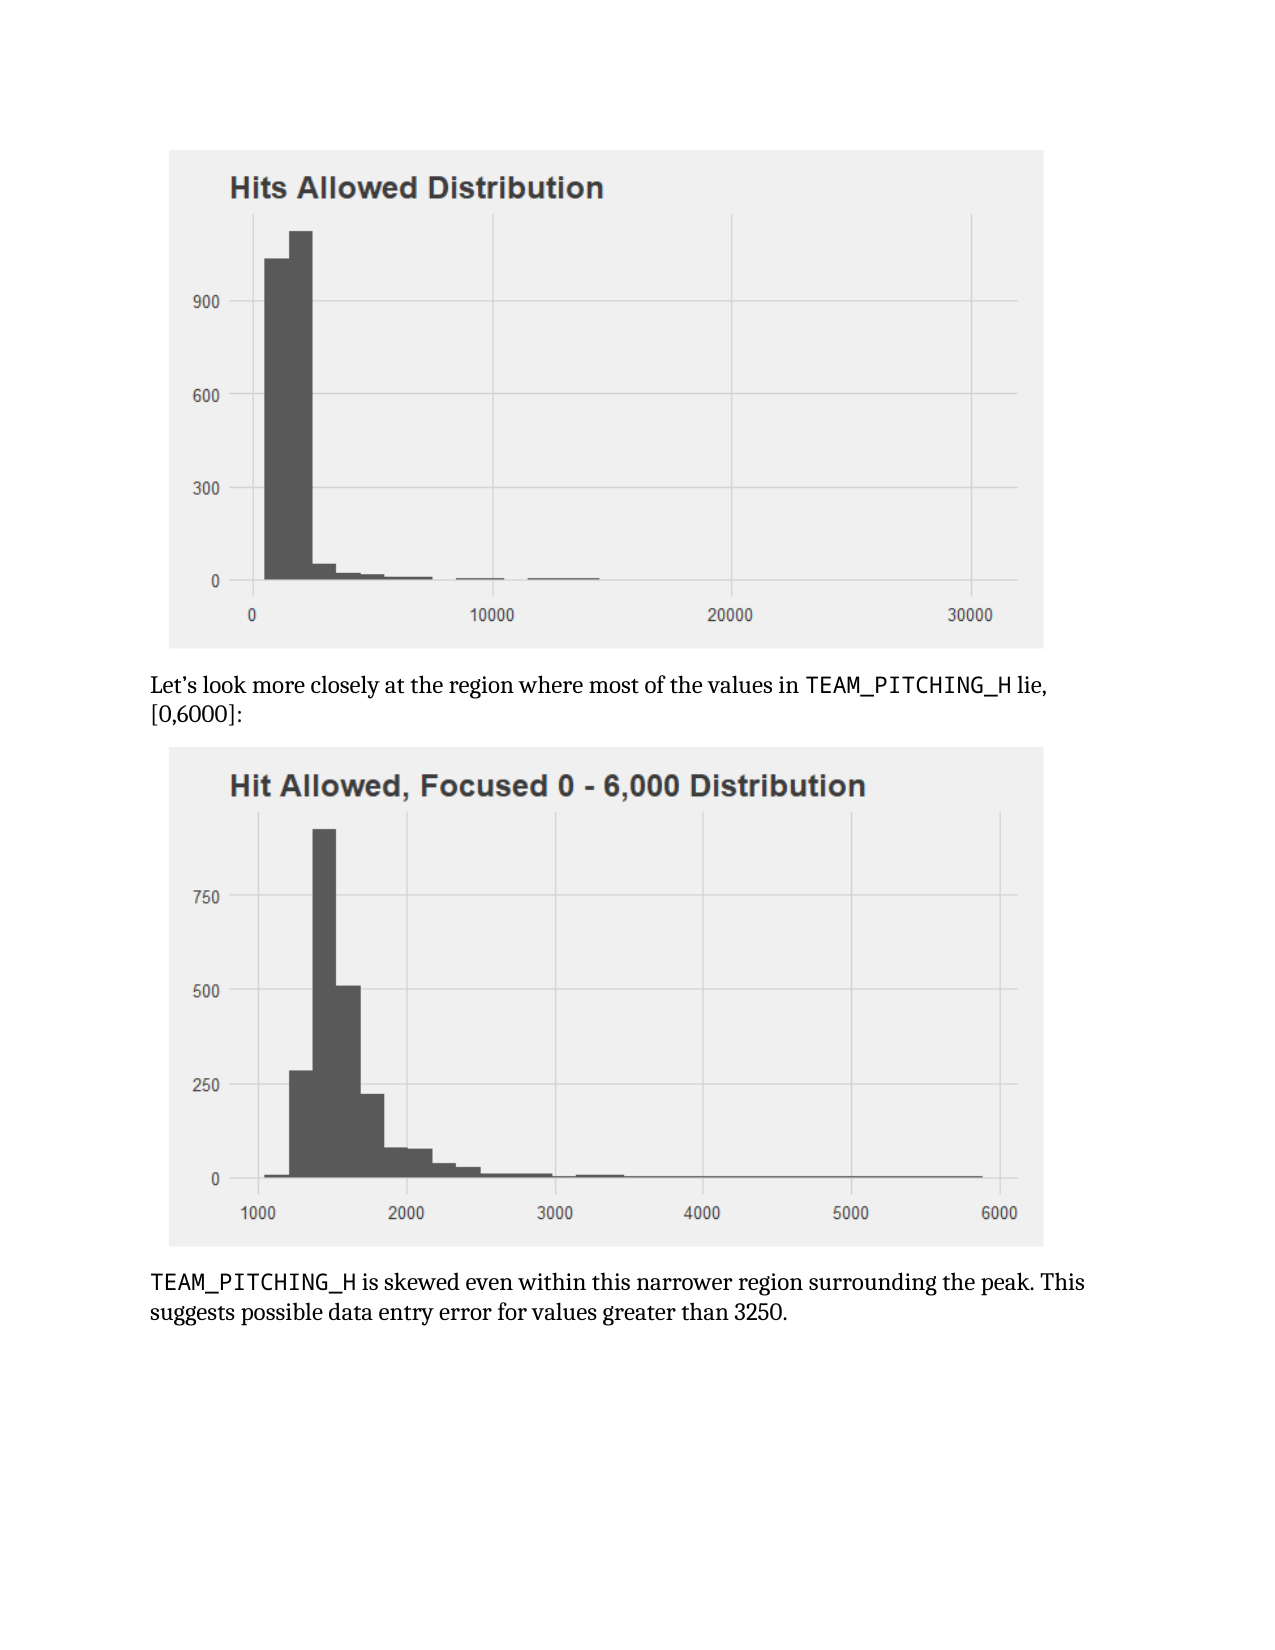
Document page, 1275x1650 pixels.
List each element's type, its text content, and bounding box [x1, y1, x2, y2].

text Let’s look more closely at the region where most of the values in TEAM_PITCHING_H lie, [0,6000]: [150, 669, 1125, 729]
picture [168, 150, 1044, 650]
picture [168, 747, 1044, 1248]
text TEAM_PITCHING_H is skewed even within this narrower region surrounding the peak. This suggests possible data entry error for values greater than 3250. [150, 1266, 1125, 1326]
